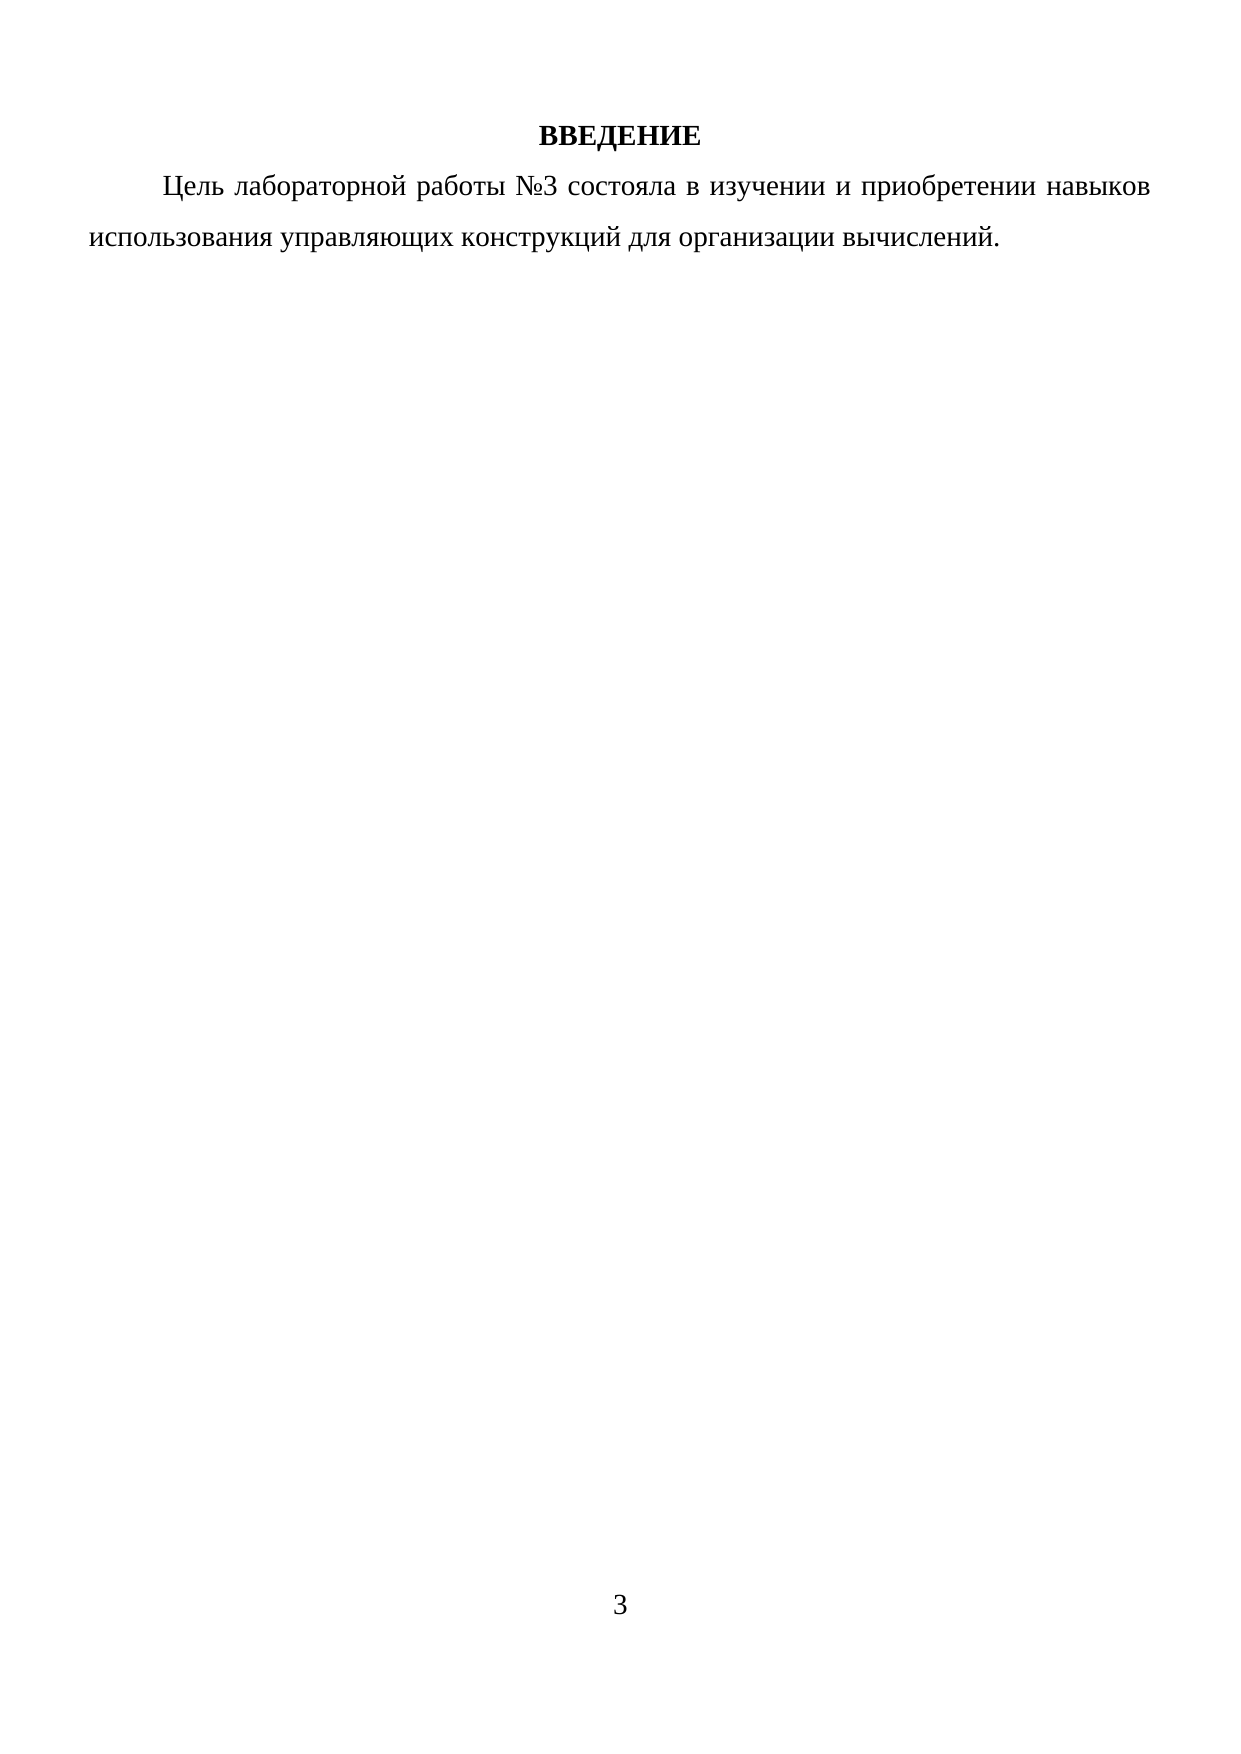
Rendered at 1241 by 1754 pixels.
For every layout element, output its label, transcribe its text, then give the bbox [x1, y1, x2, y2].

text Цель лабораторной работы №3 состояла в изучении и приобретении навыков использования управляющих конструкций для организации вычислений. [89, 168, 1152, 252]
subtitle ВВЕДЕНИЕ [89, 118, 1152, 152]
